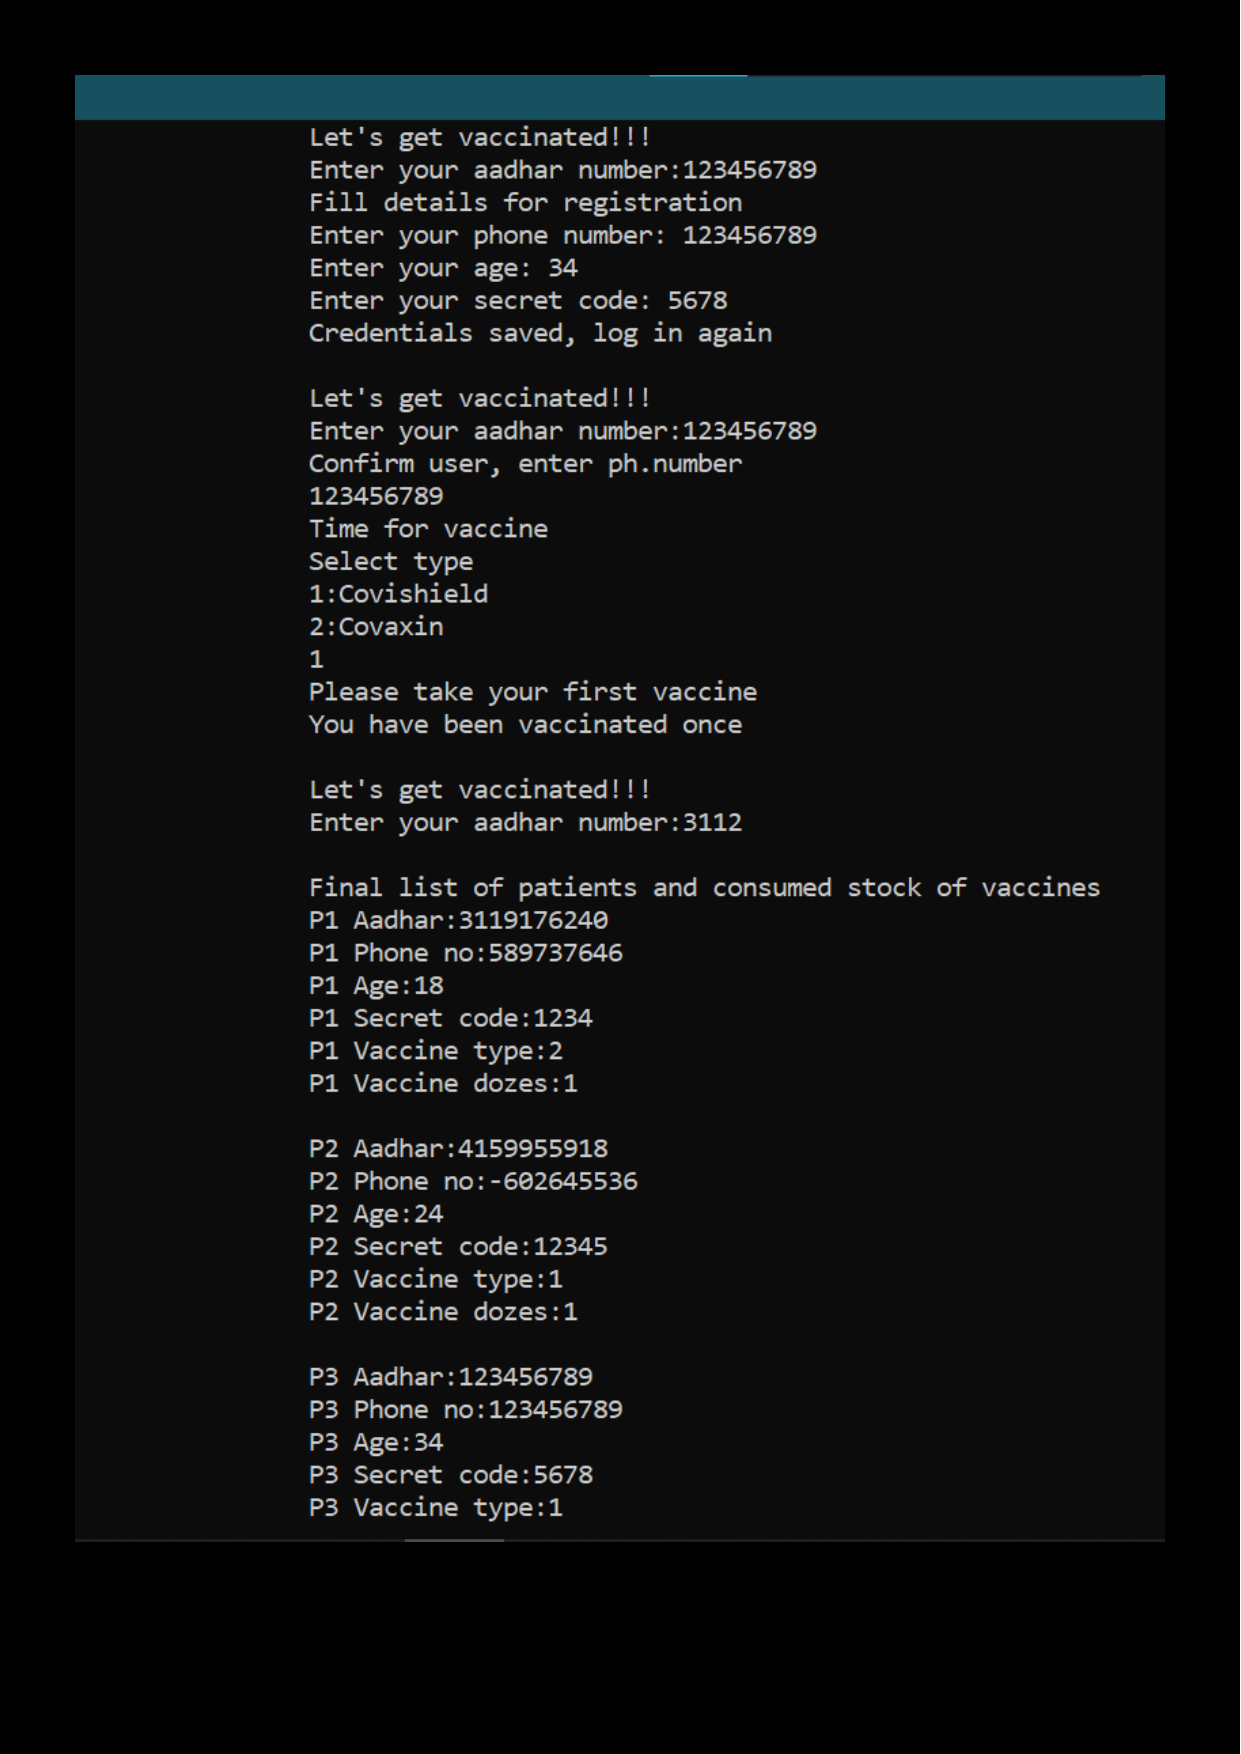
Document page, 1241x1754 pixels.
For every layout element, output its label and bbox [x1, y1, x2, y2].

picture [75, 75, 1166, 1542]
